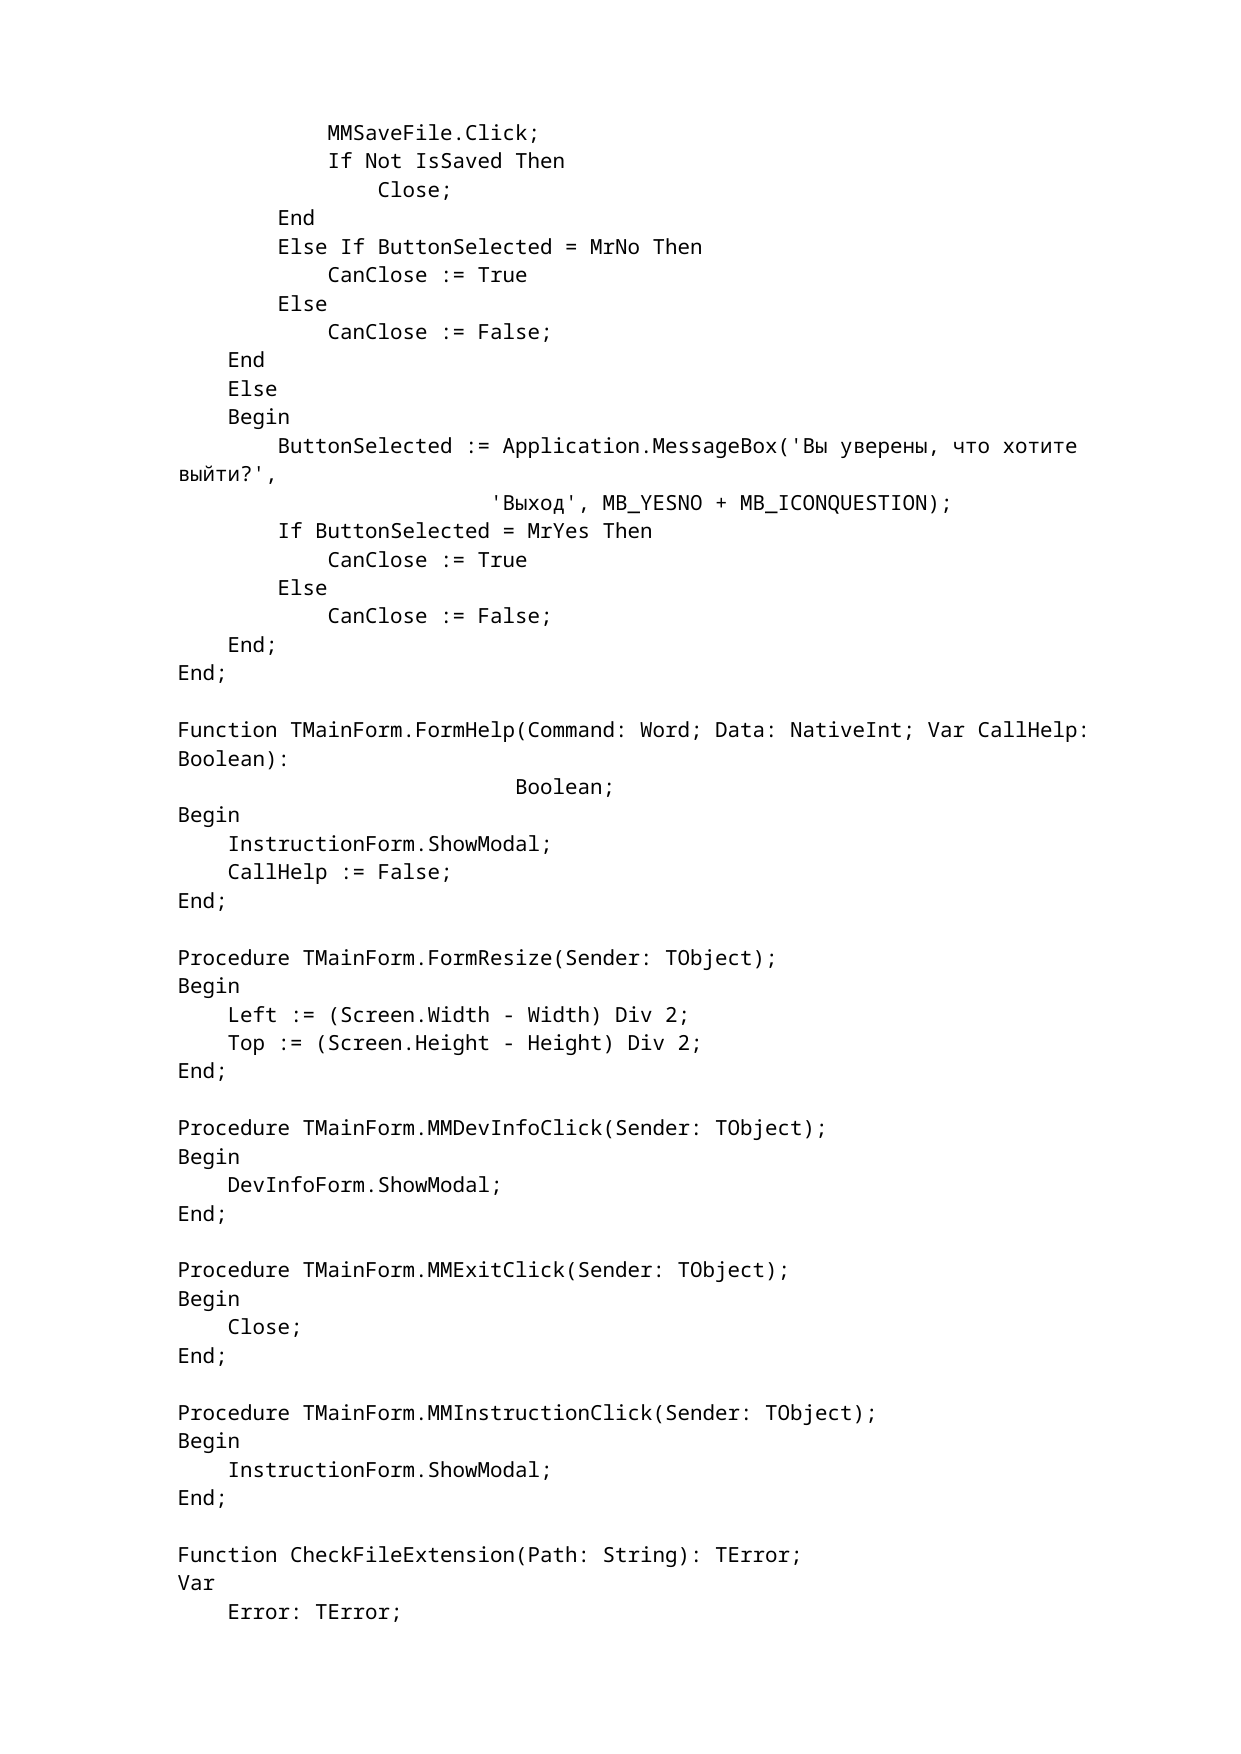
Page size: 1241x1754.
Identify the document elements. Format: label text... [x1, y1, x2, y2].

text Top := (Screen.Height - Height) Div 2; [177, 1028, 1152, 1057]
text Else If ButtonSelected = MrNo Then [177, 232, 1152, 260]
text Procedure TMainForm.FormResize(Sender: TObject); [177, 943, 1152, 971]
text End; [177, 1483, 1152, 1512]
text Begin [177, 1284, 1152, 1312]
text Left := (Screen.Width - Width) Div 2; [177, 1000, 1152, 1028]
text End; [177, 886, 1152, 914]
text CanClose := False; [177, 602, 1152, 630]
text End; [177, 1057, 1152, 1085]
text End [177, 346, 1152, 374]
text InstructionForm.ShowModal; [177, 1455, 1152, 1483]
text CanClose := True [177, 260, 1152, 289]
text 'Выход', MB_YESNO + MB_ICONQUESTION); [177, 488, 1152, 516]
text Close; [177, 175, 1152, 203]
text Begin [177, 1142, 1152, 1170]
text Function CheckFileExtension(Path: String): TError; [177, 1540, 1152, 1568]
text If Not IsSaved Then [177, 147, 1152, 175]
text End; [177, 630, 1152, 658]
text Error: TError; [177, 1597, 1152, 1625]
text End; [177, 1341, 1152, 1369]
text Procedure TMainForm.MMDevInfoClick(Sender: TObject); [177, 1113, 1152, 1142]
text MMSaveFile.Click; [177, 118, 1152, 147]
text ButtonSelected := Application.MessageBox('Вы уверены, что хотите выйти?', [177, 431, 1152, 488]
text CallHelp := False; [177, 857, 1152, 886]
text DevInfoForm.ShowModal; [177, 1170, 1152, 1199]
text CanClose := True [177, 545, 1152, 573]
text Procedure TMainForm.MMExitClick(Sender: TObject); [177, 1256, 1152, 1284]
text Var [177, 1568, 1152, 1597]
text Begin [177, 801, 1152, 829]
text End; [177, 1199, 1152, 1227]
text CanClose := False; [177, 317, 1152, 346]
text Function TMainForm.FormHelp(Command: Word; Data: NativeInt; Var CallHelp: Boolean): [177, 715, 1152, 772]
text Procedure TMainForm.MMInstructionClick(Sender: TObject); [177, 1398, 1152, 1426]
text End [177, 203, 1152, 232]
text End; [177, 658, 1152, 687]
text Else [177, 374, 1152, 402]
text Begin [177, 402, 1152, 431]
text Begin [177, 971, 1152, 1000]
text Begin [177, 1426, 1152, 1455]
text Boolean; [252, 772, 1152, 801]
text Close; [177, 1312, 1152, 1341]
text Else [177, 573, 1152, 602]
text If ButtonSelected = MrYes Then [177, 516, 1152, 545]
text Else [177, 289, 1152, 317]
text InstructionForm.ShowModal; [177, 829, 1152, 857]
